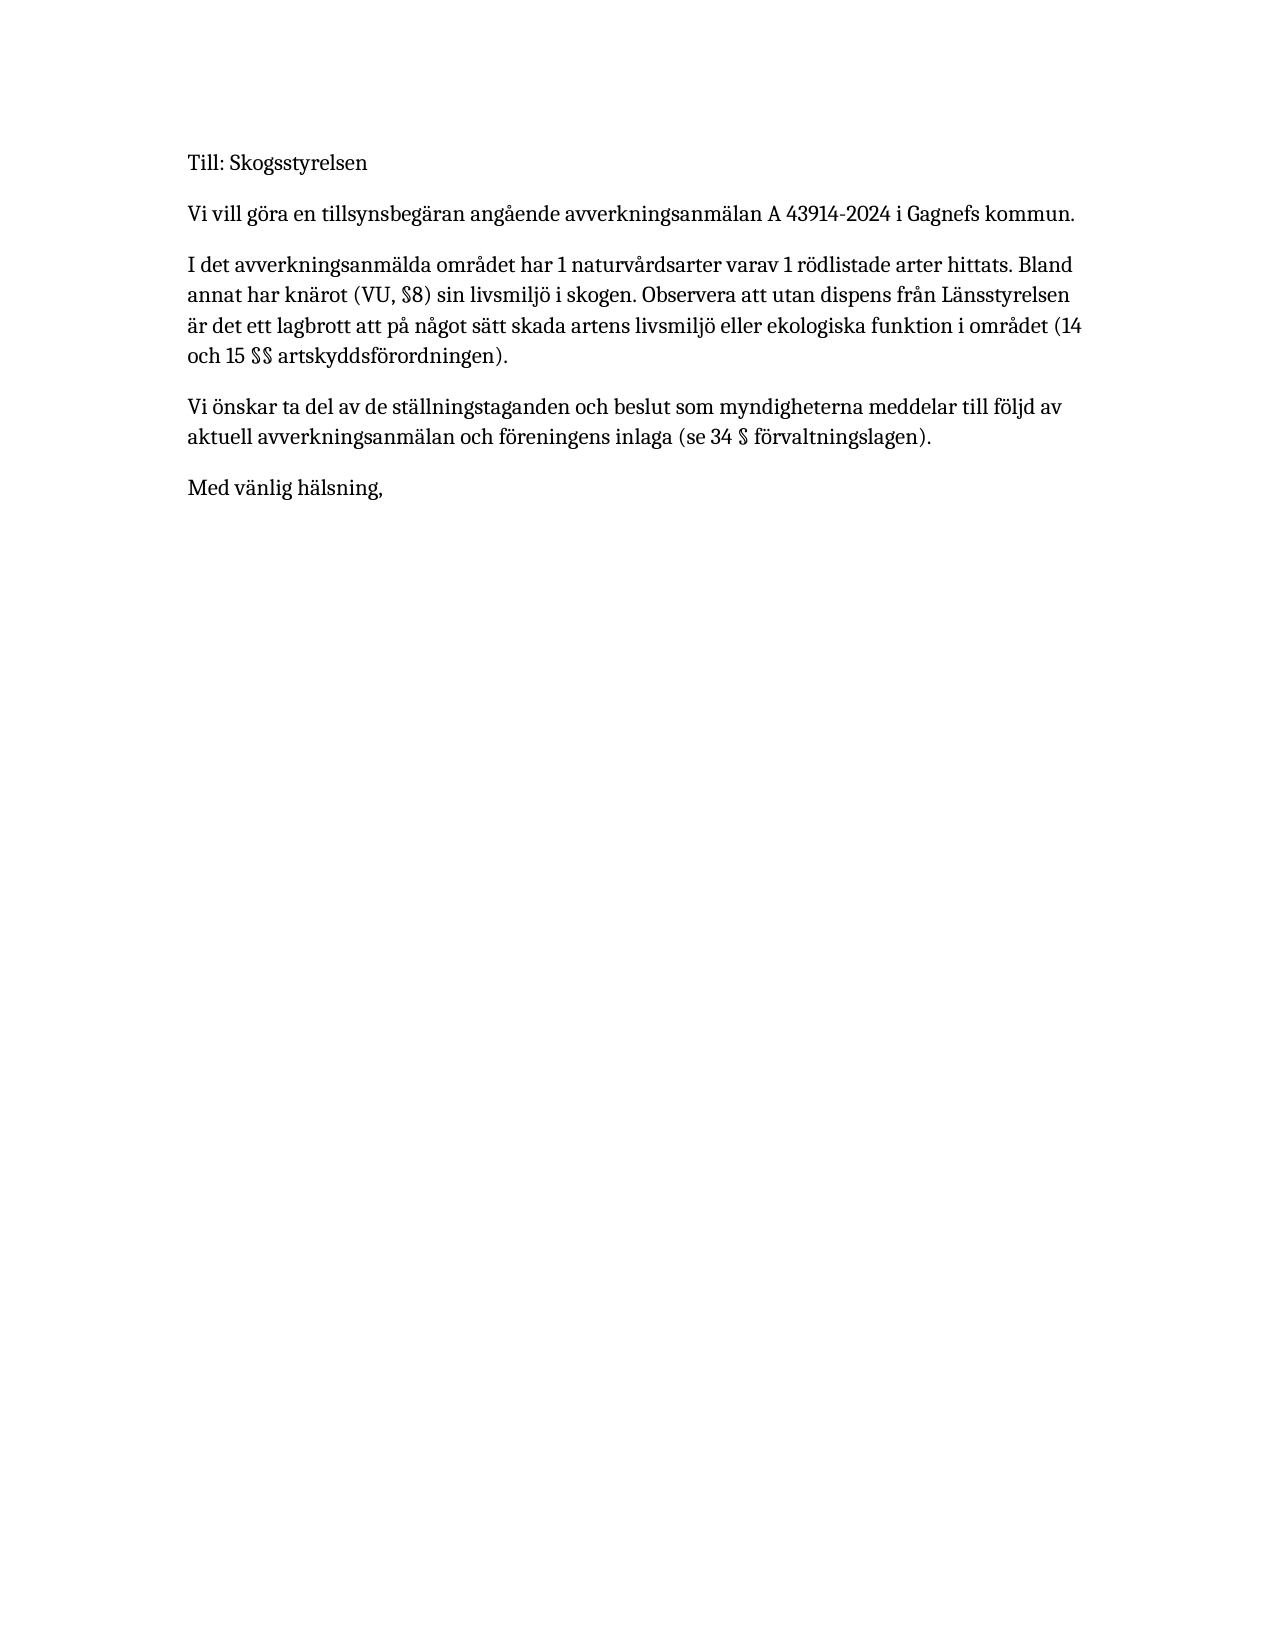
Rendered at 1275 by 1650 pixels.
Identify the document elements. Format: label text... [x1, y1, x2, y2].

text Med vänlig hälsning, [187, 475, 1087, 532]
text I det avverkningsanmälda området har 1 naturvårdsarter varav 1 rödlistade arter hittats. Bland annat har knärot (VU, §8) sin livsmiljö i skogen. Observera att utan dispens från Länsstyrelsen är det ett lagbrott att på något sätt skada artens livsmiljö eller ekologiska funktion i området (14 och 15 §§ artskyddsförordningen). [187, 252, 1087, 369]
text Vi vill göra en tillsynsbegäran angående avverkningsanmälan A 43914-2024 i Gagnefs kommun. [187, 201, 1087, 227]
text Till: Skogsstyrelsen [187, 150, 1087, 176]
text Vi önskar ta del av de ställningstaganden och beslut som myndigheterna meddelar till följd av aktuell avverkningsanmälan och föreningens inlaga (se 34 § förvaltningslagen). [187, 394, 1087, 450]
